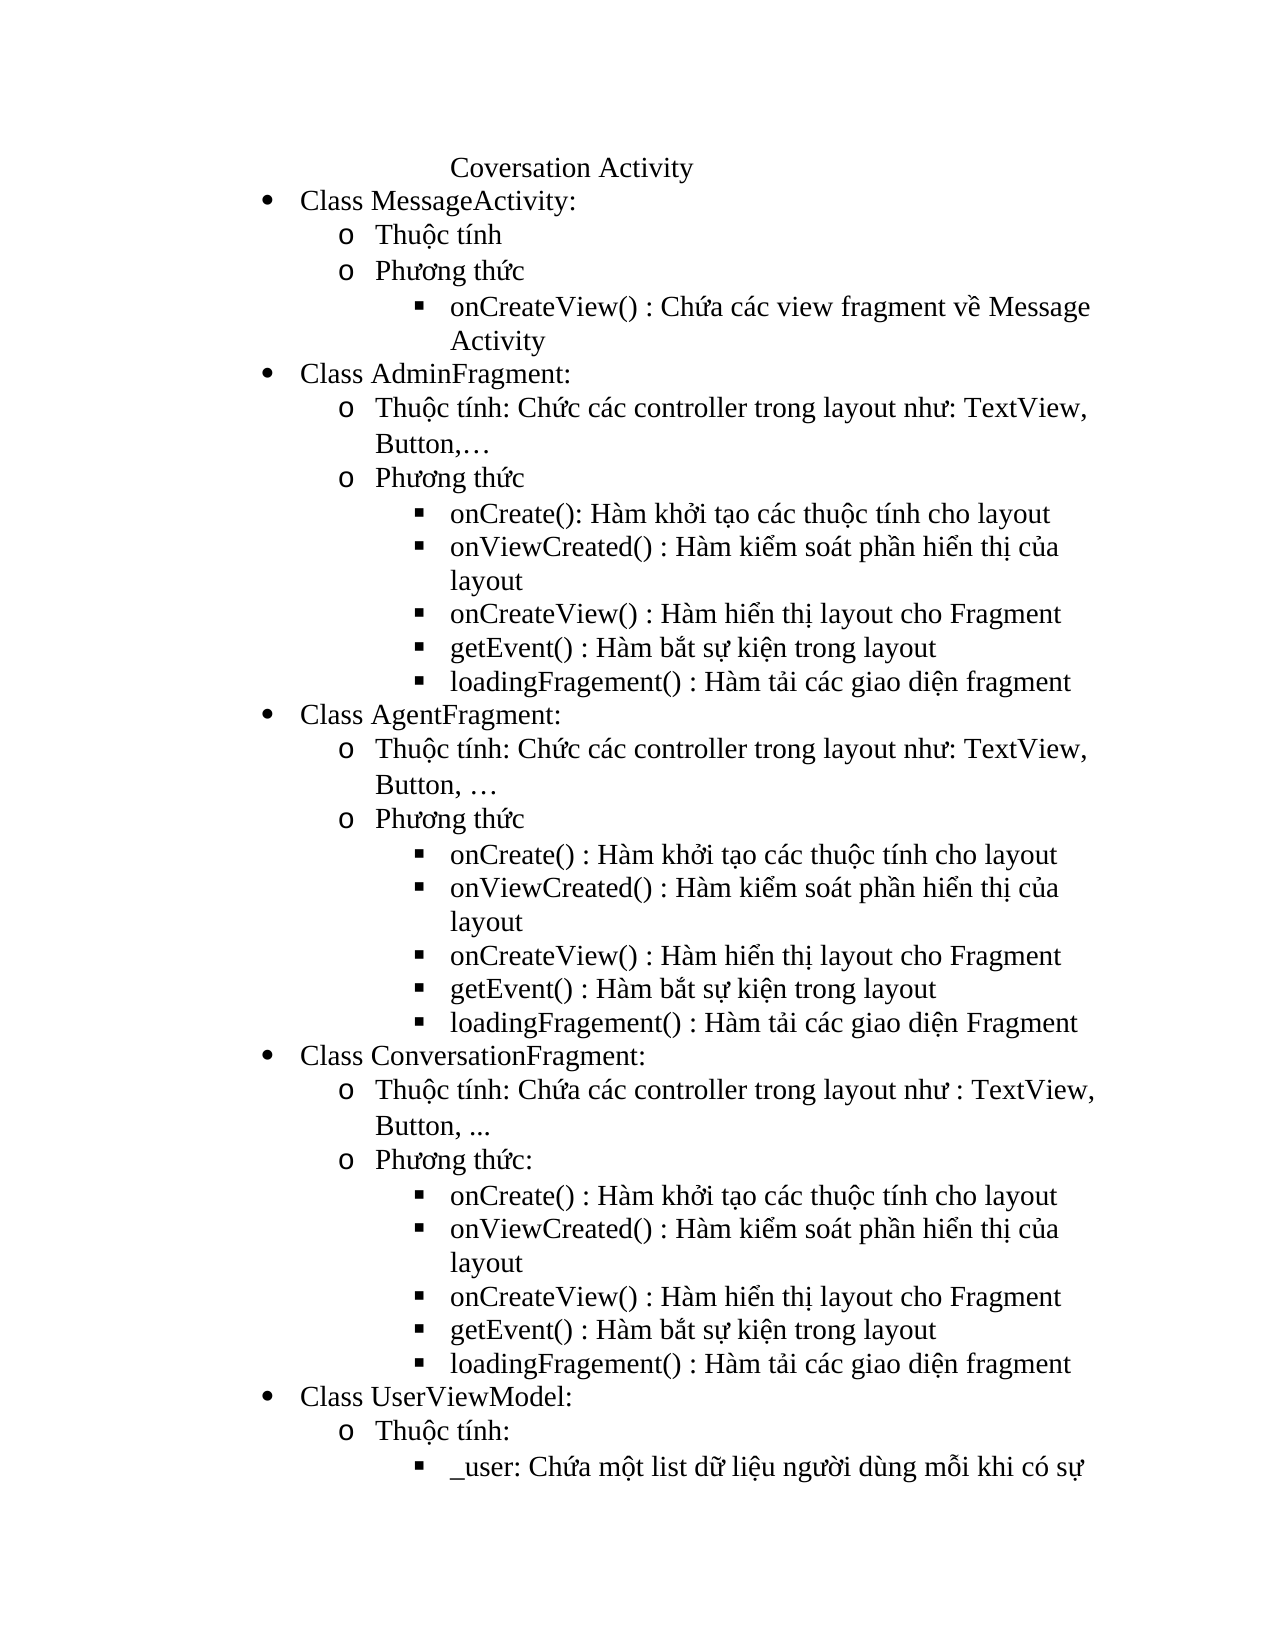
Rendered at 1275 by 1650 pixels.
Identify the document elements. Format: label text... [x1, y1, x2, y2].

list onViewCreated() : Hàm kiểm soát phần hiển thị của layout [412, 529, 1125, 597]
list Thuộc tính: Chức các controller trong layout như: TextView, Button,… [337, 390, 1125, 460]
list onCreateView() : Hàm hiển thị layout cho Fragment [412, 1279, 1125, 1312]
list loadingFragement() : Hàm tải các giao diện fragment [412, 1346, 1125, 1379]
list Phương thức [337, 801, 1125, 837]
list onViewCreated() : Hàm kiểm soát phần hiển thị của layout [412, 870, 1125, 938]
list getEvent() : Hàm bắt sự kiện trong layout [412, 1312, 1125, 1346]
list loadingFragement() : Hàm tải các giao diện fragment [412, 664, 1125, 697]
list Class MessageActivity: [262, 183, 1125, 217]
list onCreateView() : Chứa các view fragment về Message Activity [412, 289, 1125, 356]
list onCreateView() : Hàm hiển thị layout cho Fragment [412, 938, 1125, 971]
list Phương thức [337, 253, 1125, 289]
list Class AdminFragment: [262, 356, 1125, 390]
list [412, 150, 1125, 183]
list Phương thức [337, 460, 1125, 496]
list Thuộc tính: [337, 1413, 1125, 1449]
list Thuộc tính: Chức các controller trong layout như: TextView, Button, … [337, 731, 1125, 801]
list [412, 1449, 1125, 1483]
list Class AgentFragment: [262, 697, 1125, 731]
list getEvent() : Hàm bắt sự kiện trong layout [412, 971, 1125, 1005]
list Class UserViewModel: [262, 1379, 1125, 1413]
list Class ConversationFragment: [262, 1038, 1125, 1072]
list onCreate(): Hàm khởi tạo các thuộc tính cho layout [412, 496, 1125, 529]
list onViewCreated() : Hàm kiểm soát phần hiển thị của layout [412, 1211, 1125, 1279]
list getEvent() : Hàm bắt sự kiện trong layout [412, 630, 1125, 664]
list Thuộc tính: Chứa các controller trong layout như : TextView, Button, ... [337, 1072, 1125, 1142]
list Phương thức: [337, 1142, 1125, 1178]
list loadingFragement() : Hàm tải các giao diện Fragment [412, 1005, 1125, 1038]
list onCreateView() : Hàm hiển thị layout cho Fragment [412, 597, 1125, 630]
list onCreate() : Hàm khởi tạo các thuộc tính cho layout [412, 1178, 1125, 1211]
list Thuộc tính [337, 217, 1125, 253]
list onCreate() : Hàm khởi tạo các thuộc tính cho layout [412, 837, 1125, 870]
